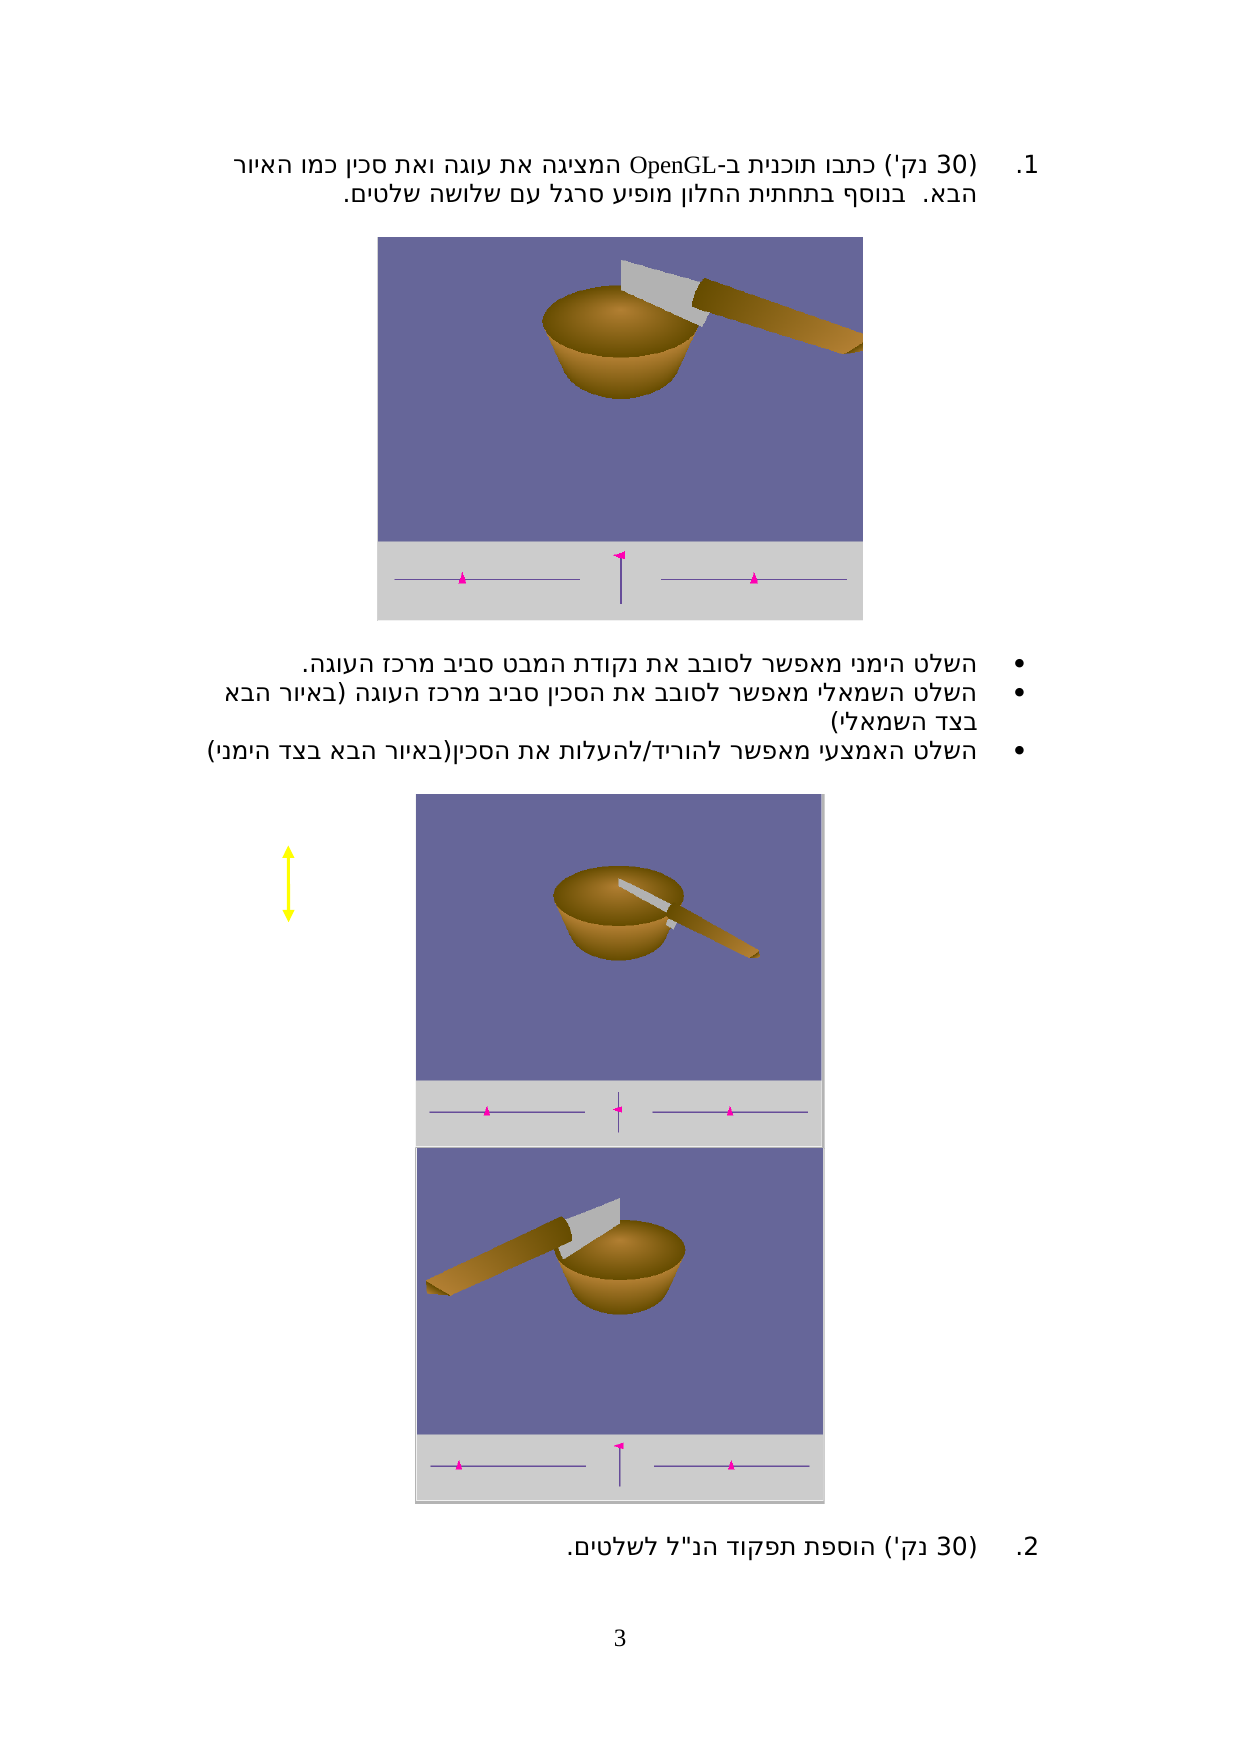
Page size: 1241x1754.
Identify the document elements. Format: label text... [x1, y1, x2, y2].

list השלט האמצעי מאפשר להוריד/להעלות את הסכין(באיור הבא בצד הימני) [187, 736, 1015, 765]
list (30 נק') כתבו תוכנית ב-OpenGL המציגה את עוגה ואת סכין כמו האיור הבא. בנוסף בתחתית החלון מופיע סרגל עם שלושה שלטים. [187, 150, 1015, 208]
list השלט השמאלי מאפשר לסובב את הסכין סביב מרכז העוגה (באיור הבא בצד השמאלי) [187, 678, 1015, 736]
picture [415, 794, 825, 1504]
list (30 נק') הוספת תפקוד הנ"ל לשלטים. [187, 1532, 1015, 1561]
picture [377, 237, 863, 621]
list השלט הימני מאפשר לסובב את נקודת המבט סביב מרכז העוגה. [187, 649, 1015, 678]
